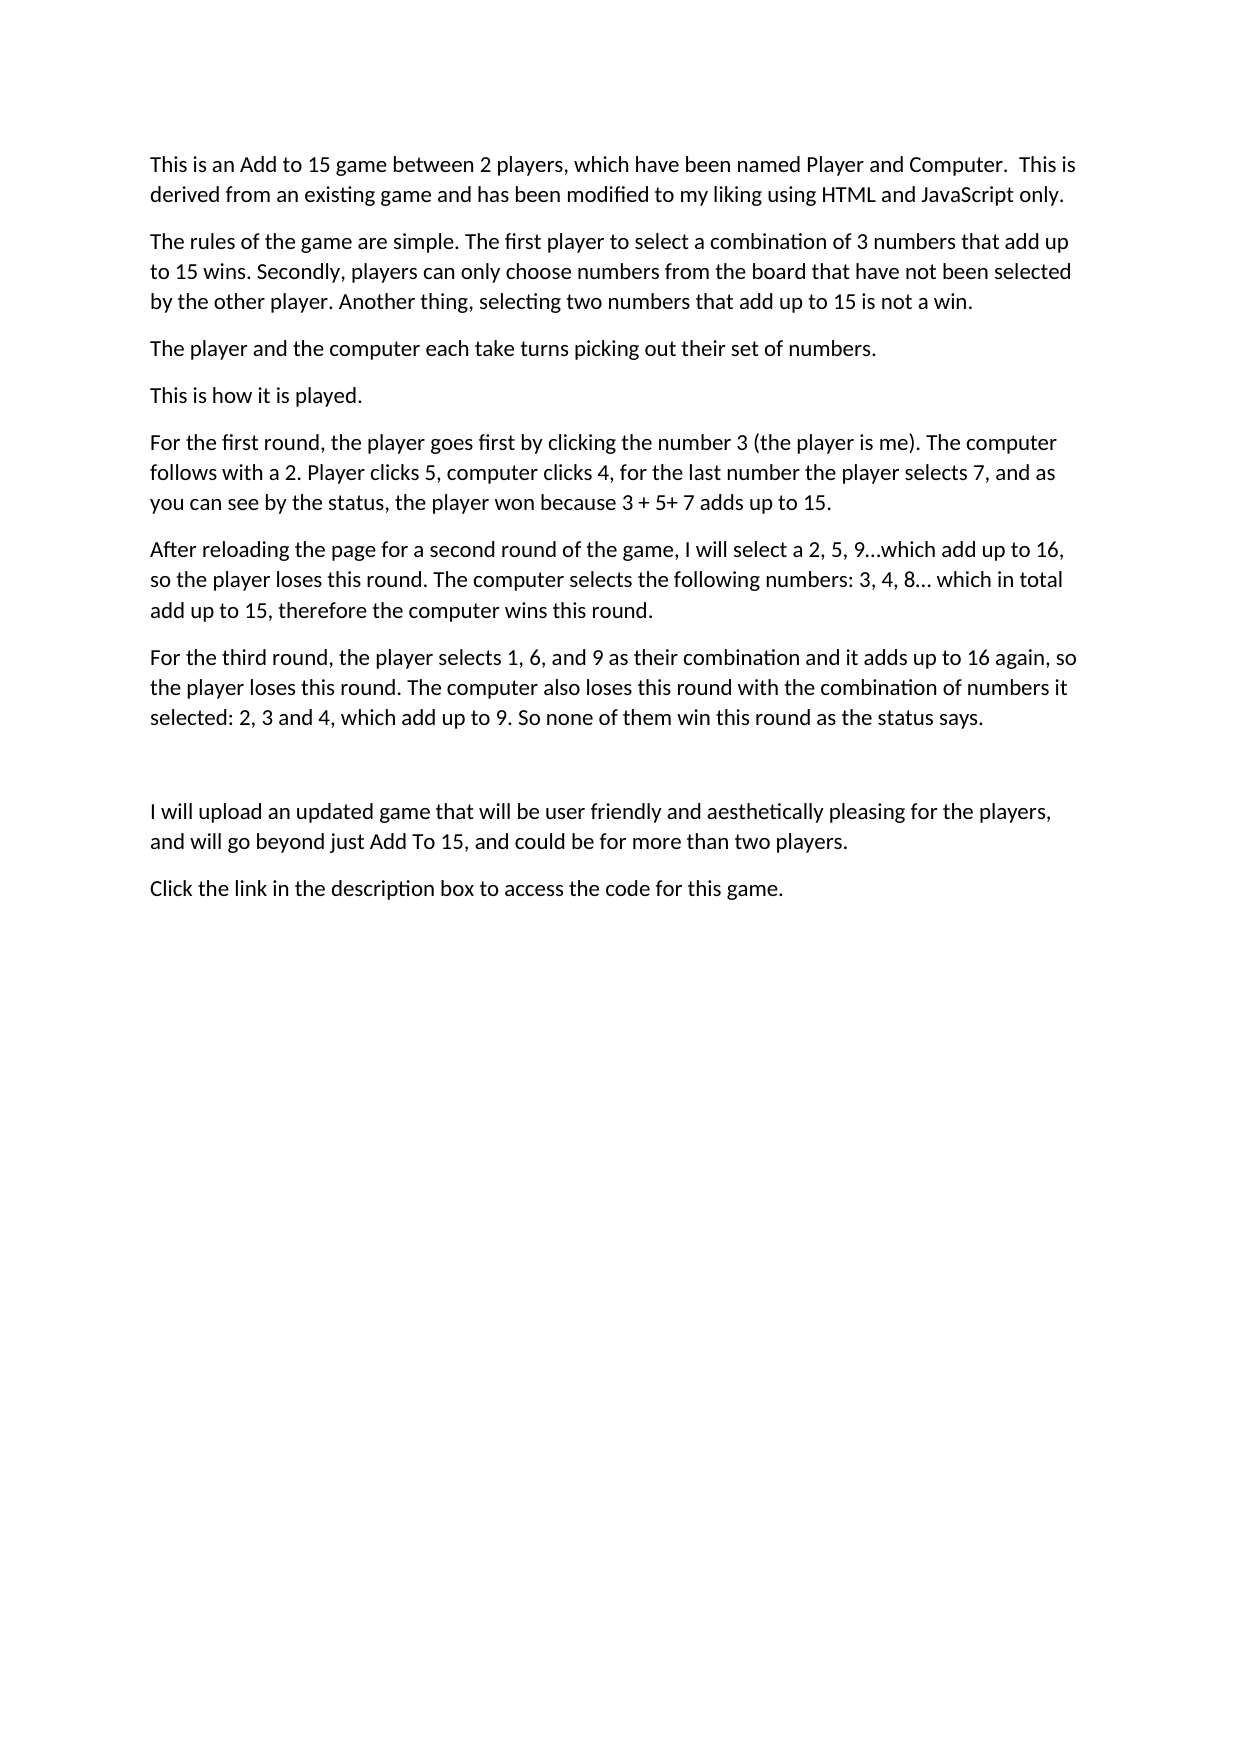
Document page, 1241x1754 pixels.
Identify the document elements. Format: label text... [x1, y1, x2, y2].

text After reloading the page for a second round of the game, I will select a 2, 5, 9…which add up to 16, so the player loses this round. The computer selects the following numbers: 3, 4, 8… which in total add up to 15, therefore the computer wins this round. [150, 535, 1090, 624]
text This is an Add to 15 game between 2 players, which have been named Player and Computer. This is derived from an existing game and has been modified to my liking using HTML and JavaScript only. [150, 150, 1090, 208]
text For the third round, the player selects 1, 6, and 9 as their combination and it adds up to 16 again, so the player loses this round. The computer also loses this round with the combination of numbers it selected: 2, 3 and 4, which add up to 9. So none of them win this round as the status says. [150, 643, 1090, 731]
text For the first round, the player goes first by clicking the number 3 (the player is me). The computer follows with a 2. Player clicks 5, computer clicks 4, for the last number the player selects 7, and as you can see by the status, the player won because 3 + 5+ 7 adds up to 15. [150, 428, 1090, 517]
text This is how it is played. [150, 381, 1090, 409]
text I will upload an updated game that will be user friendly and aesthetically pleasing for the players, and will go beyond just Add To 15, and could be for more than two players. [150, 797, 1090, 855]
text The rules of the game are simple. The first player to select a combination of 3 numbers that add up to 15 wins. Secondly, players can only choose numbers from the board that have not been selected by the other player. Another thing, selecting two numbers that add up to 15 is not a win. [150, 227, 1090, 316]
text Click the link in the description box to access the code for this game. [150, 874, 1090, 902]
text The player and the computer each take turns picking out their set of numbers. [150, 334, 1090, 362]
